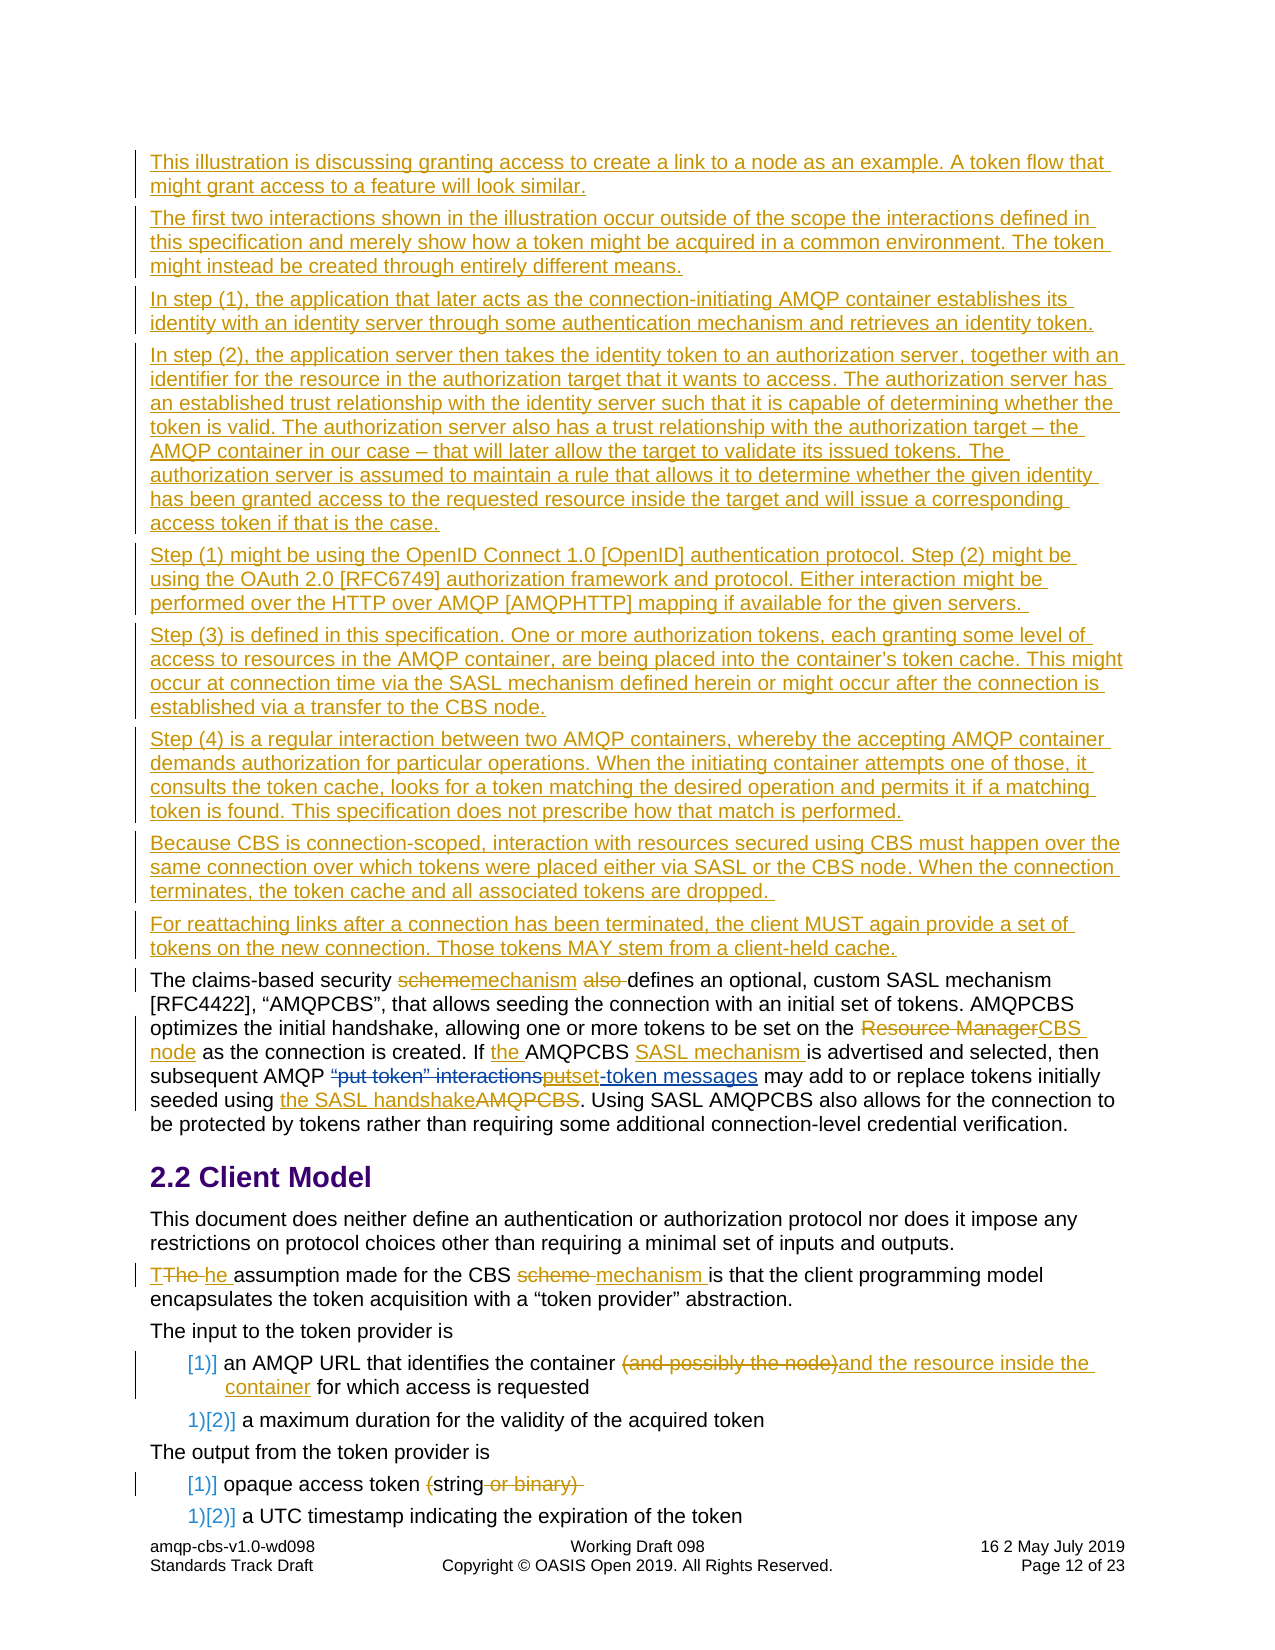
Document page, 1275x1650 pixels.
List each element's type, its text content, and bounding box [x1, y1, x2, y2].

list a maximum duration for the validity of the acquired token [187, 1407, 1125, 1431]
list a UTC timestamp indicating the expiration of the token [187, 1504, 1125, 1528]
text The input to the token provider is [150, 1319, 1125, 1343]
subtitle Client Model [150, 1160, 1125, 1194]
text assumption made for the CBS is that the client programming model encapsulates the token acquisition with a “token provider” abstraction. [150, 1263, 1125, 1311]
text This document does neither define an authentication or authorization protocol nor does it impose any restrictions on protocol choices other than requiring a minimal set of inputs and outputs. [150, 1206, 1125, 1254]
text The output from the token provider is [150, 1440, 1125, 1464]
list an AMQP URL that identifies the container for which access is requested [187, 1351, 1125, 1399]
list opaque access token string [187, 1472, 1125, 1496]
text The claims-based security defines an optional, custom SASL mechanism [RFC4422], “AMQPCBS”, that allows seeding the connection with an initial set of tokens. AMQPCBS optimizes the initial handshake, allowing one or more tokens to be set on the as the connection is created. If AMQPCBS is advertised and selected, then subsequent AMQP may add to or replace tokens initially seeded using . Using SASL AMQPCBS also allows for the connection to be protected by tokens rather than requiring some additional connection-level credential verification. [150, 968, 1125, 1135]
